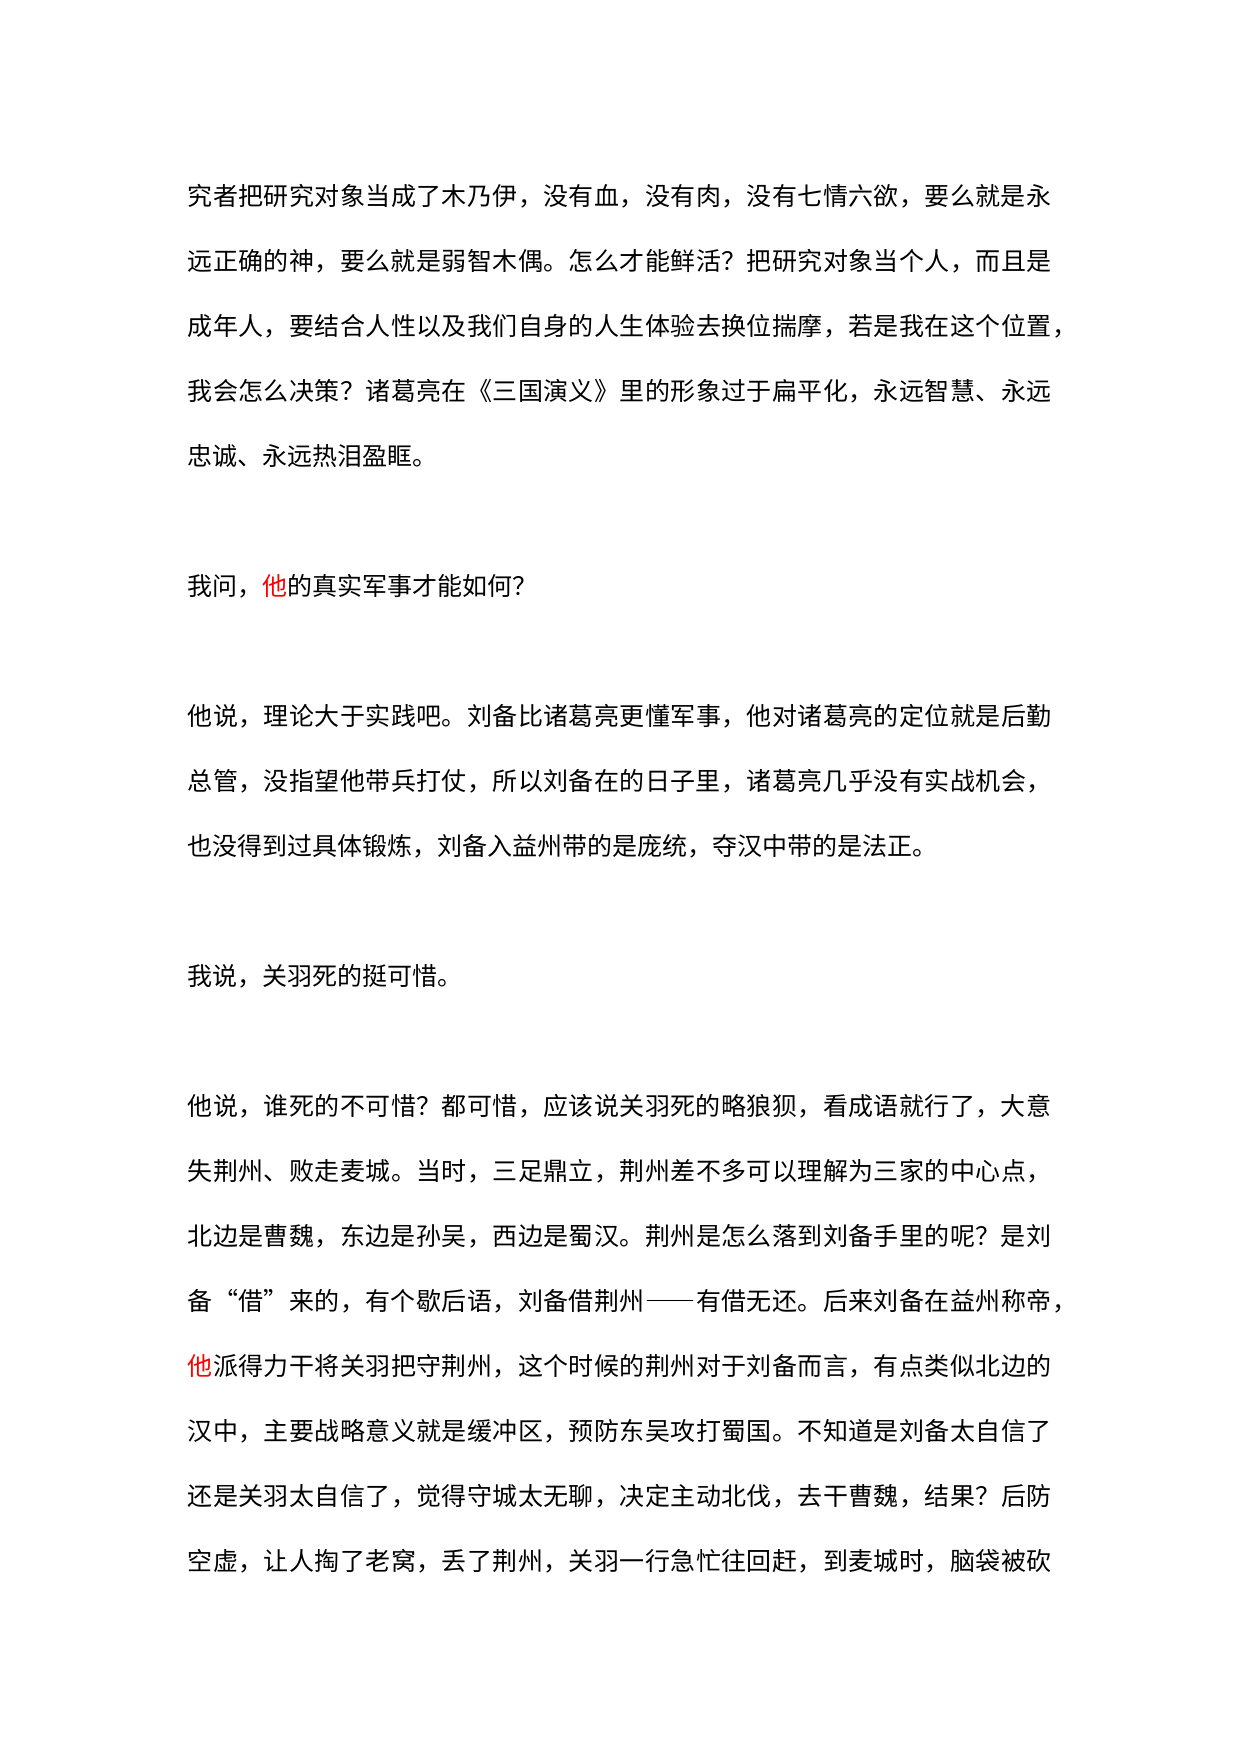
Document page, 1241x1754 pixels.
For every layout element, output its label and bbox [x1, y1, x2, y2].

text [187, 162, 1053, 1592]
